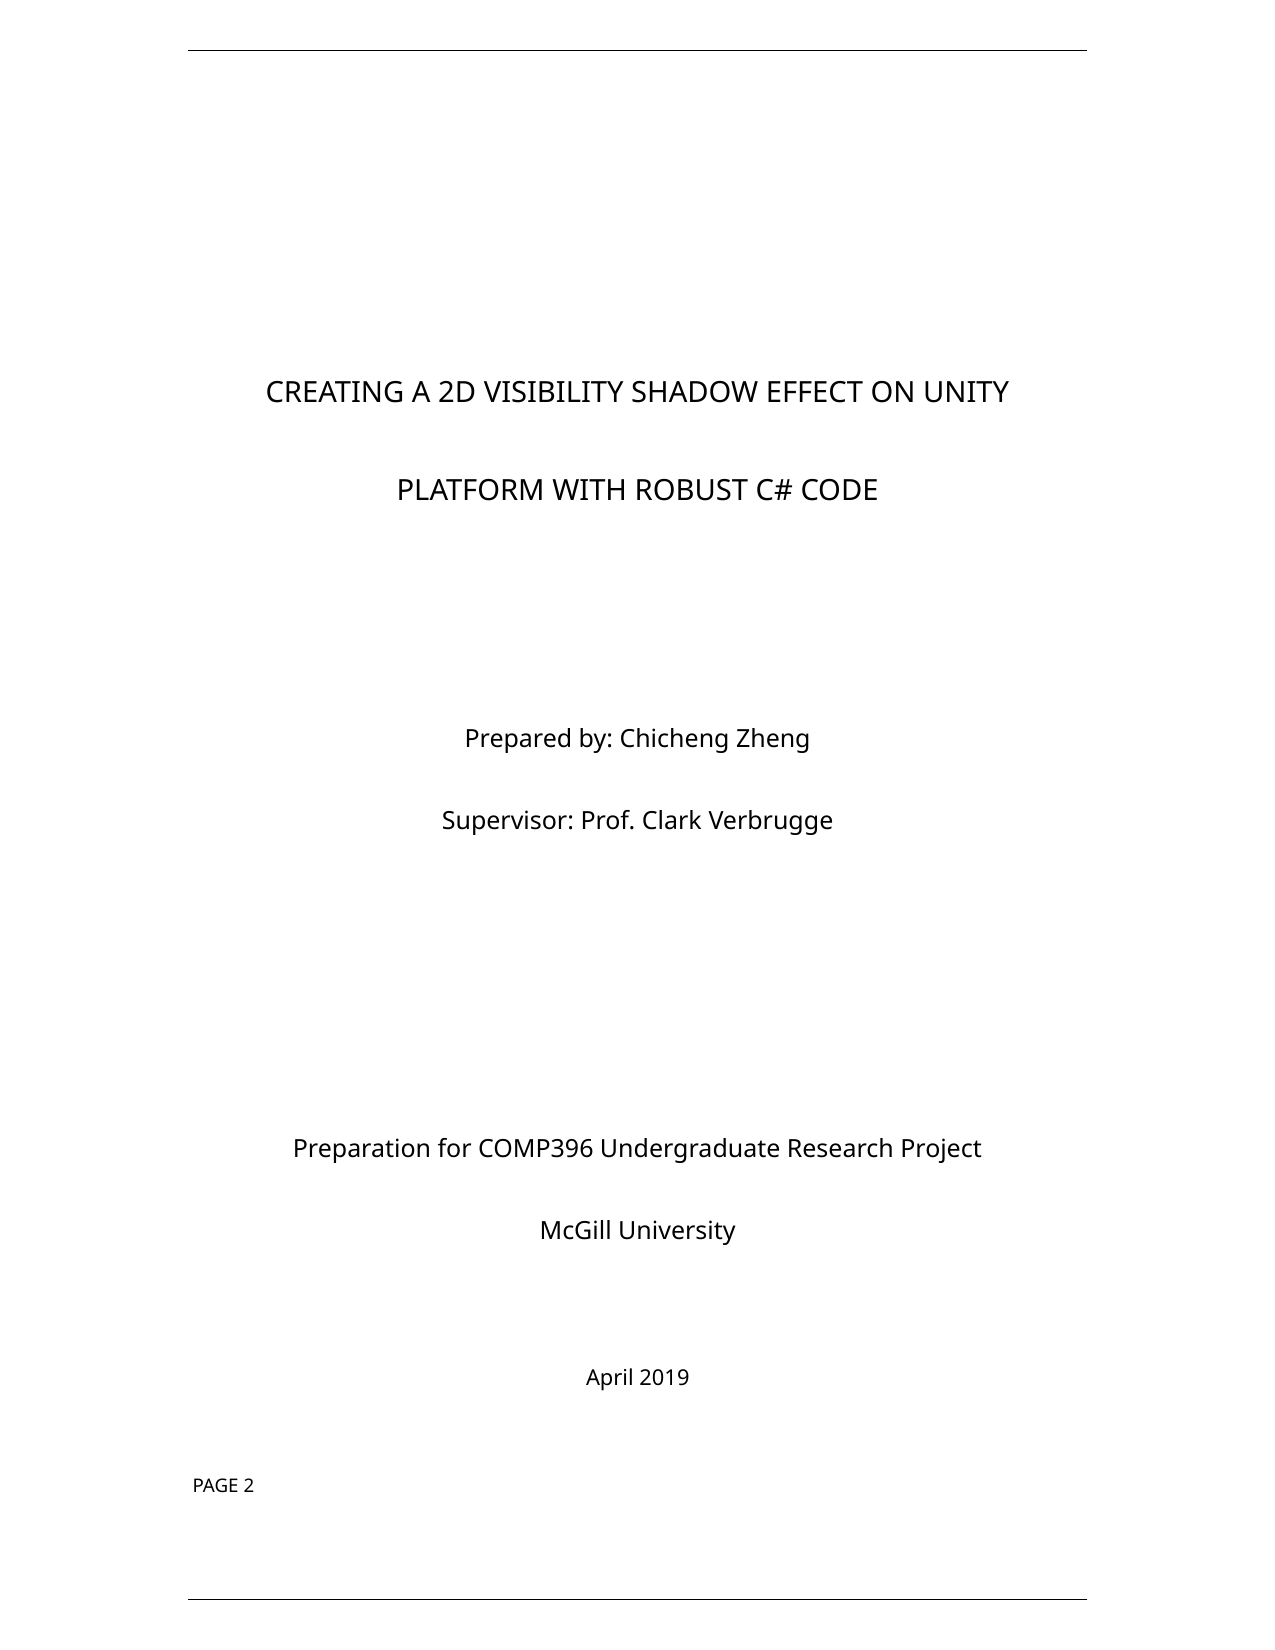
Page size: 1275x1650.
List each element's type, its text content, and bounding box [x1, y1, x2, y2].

text Prepared by: Chicheng Zheng [187, 705, 1087, 770]
text Supervisor: Prof. Clark Verbrugge [187, 787, 1087, 852]
text McGill University [187, 1197, 1087, 1262]
text CREATING A 2D VISIBILITY SHADOW EFFECT ON UNITY PLATFORM WITH ROBUST C# CODE [187, 359, 1087, 521]
text April 2019 [187, 1361, 1087, 1393]
text Preparation for COMP396 Undergraduate Research Project [187, 1115, 1087, 1180]
